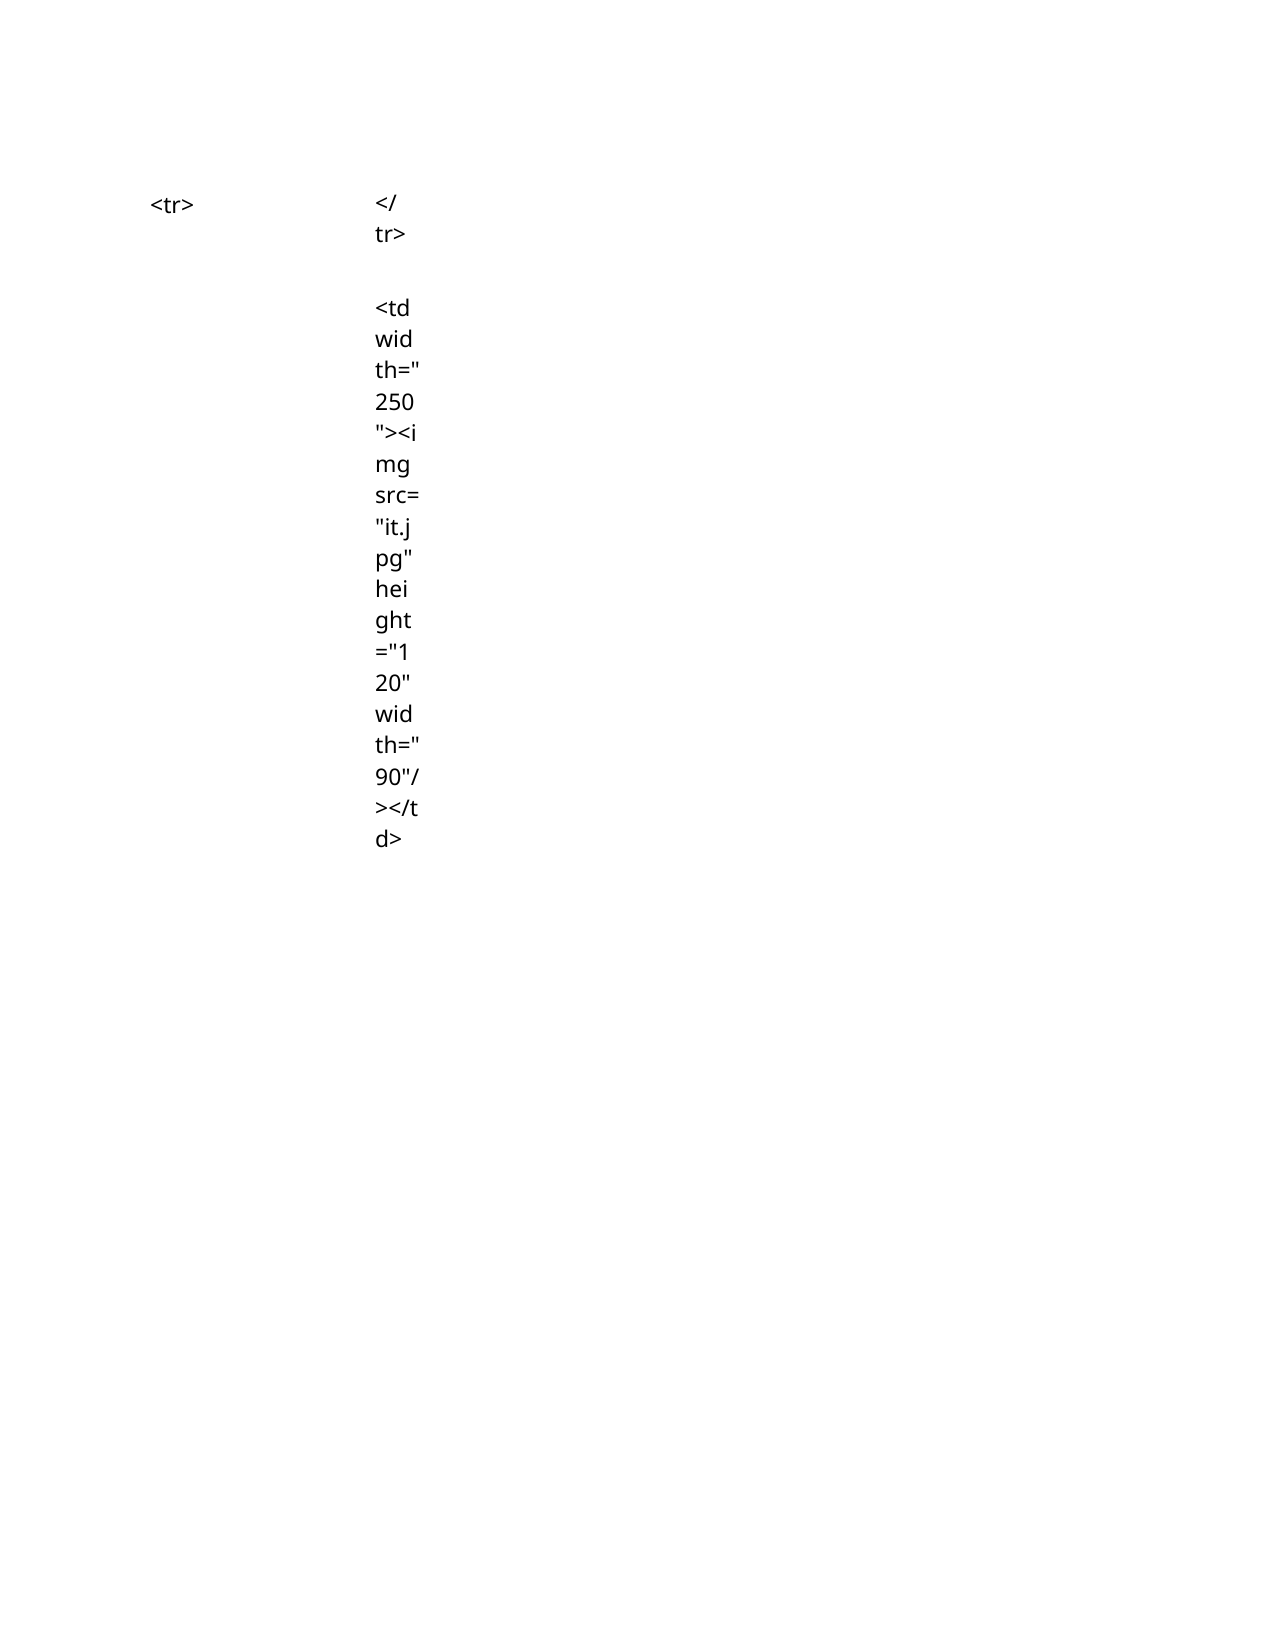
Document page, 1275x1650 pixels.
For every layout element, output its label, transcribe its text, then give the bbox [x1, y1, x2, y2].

text <tr> [150, 189, 349, 220]
text <td width="250"><img src="it.jpg" height="120" width="90"/></td> [375, 292, 420, 854]
text </tr> [375, 187, 420, 249]
